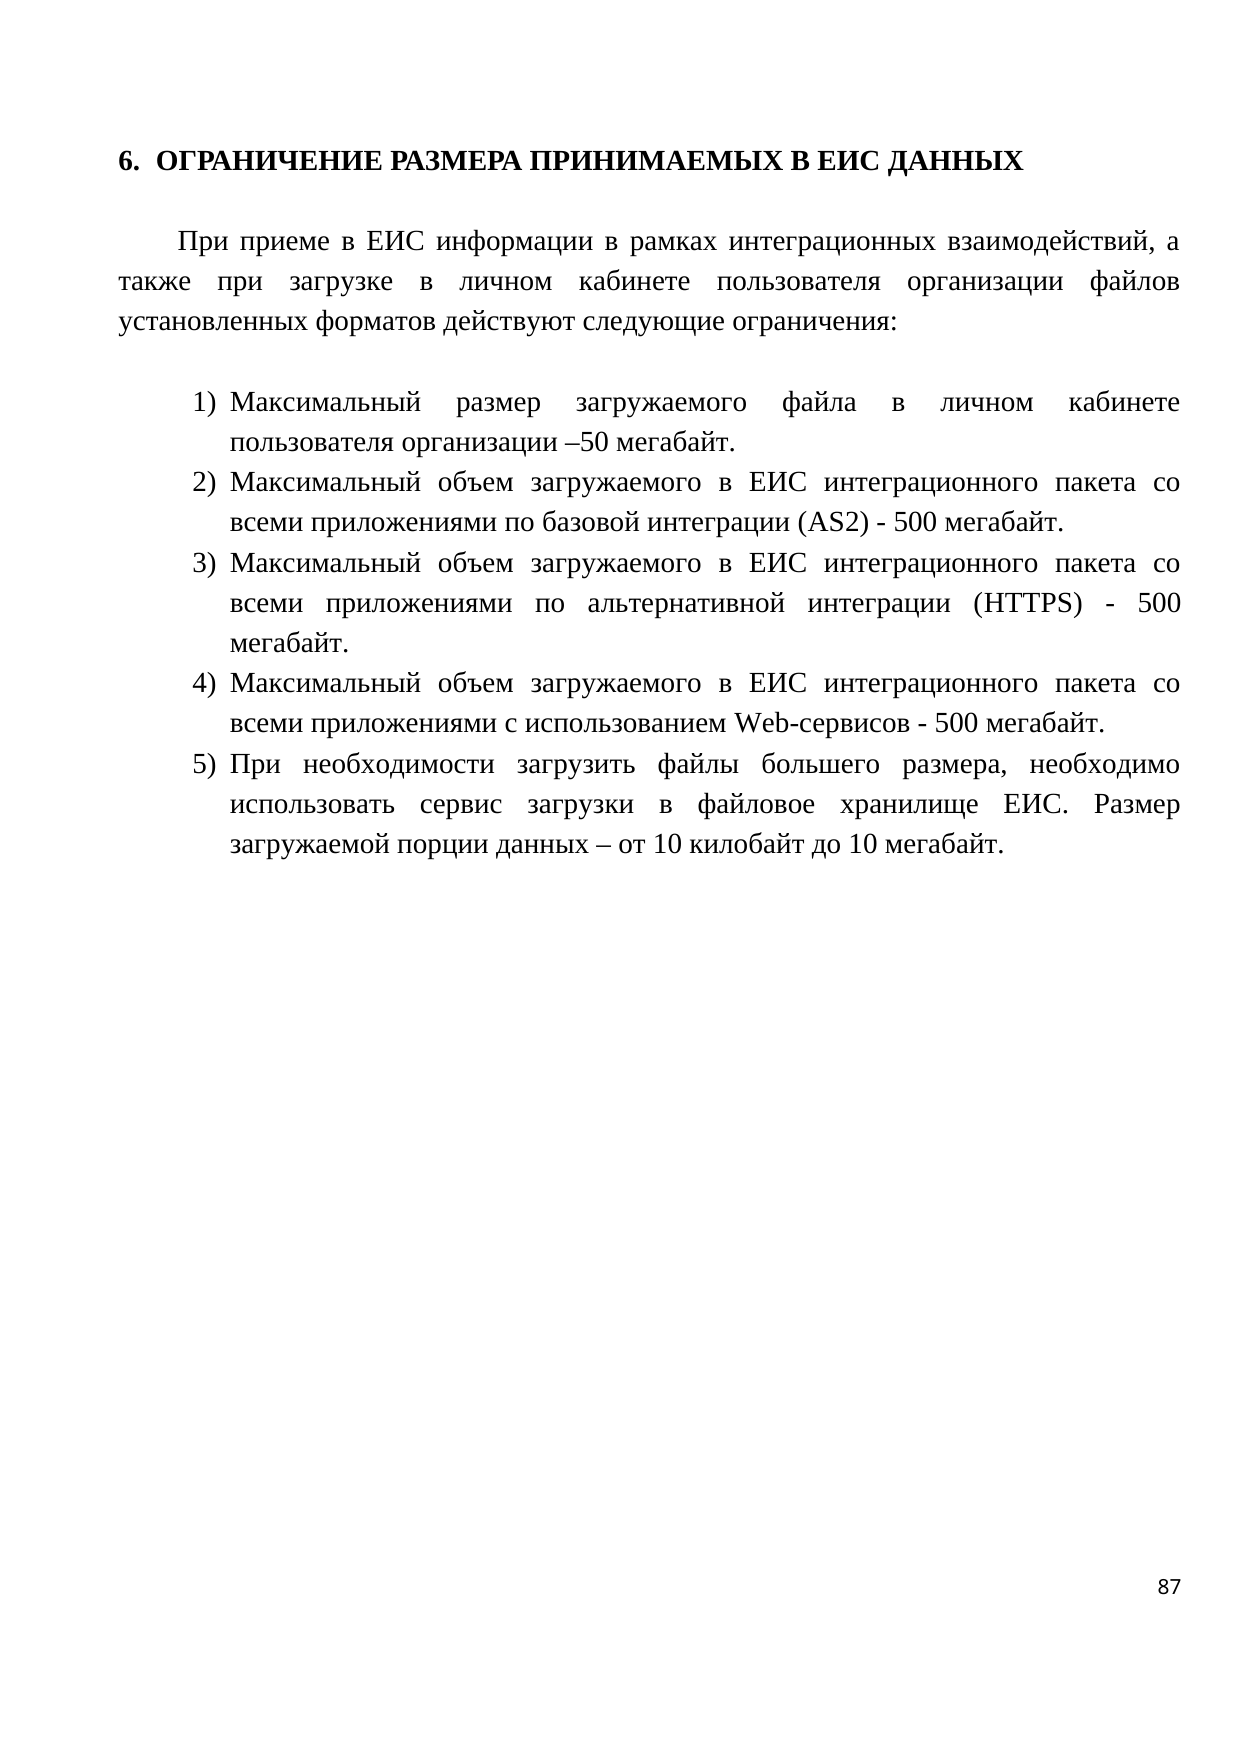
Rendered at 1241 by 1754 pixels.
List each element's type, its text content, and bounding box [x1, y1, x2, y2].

text При приеме в ЕИС информации в рамках интеграционных взаимодействий, а также при загрузке в личном кабинете пользователя организации файлов установленных форматов действуют следующие ограничения: [118, 223, 1181, 337]
list Максимальный объем загружаемого в ЕИС интеграционного пакета со всеми приложениями с использованием Web-сервисов - 500 мегабайт. [192, 665, 1181, 739]
list При необходимости загрузить файлы большего размера, необходимо использовать сервис загрузки в файловое хранилище ЕИС. Размер загружаемой порции данных – от 10 килобайт до 10 мегабайт. [192, 746, 1181, 860]
subtitle Ограничение размера принимаемых в ЕИС данных [118, 143, 1181, 177]
list Максимальный объем загружаемого в ЕИС интеграционного пакета со всеми приложениями по базовой интеграции (AS2) - 500 мегабайт. [192, 464, 1181, 538]
list Максимальный объем загружаемого в ЕИС интеграционного пакета со всеми приложениями по альтернативной интеграции (HTTPS) - 500 мегабайт. [192, 545, 1181, 659]
list Максимальный размер загружаемого файла в личном кабинете пользователя организации –50 мегабайт. [192, 384, 1181, 458]
